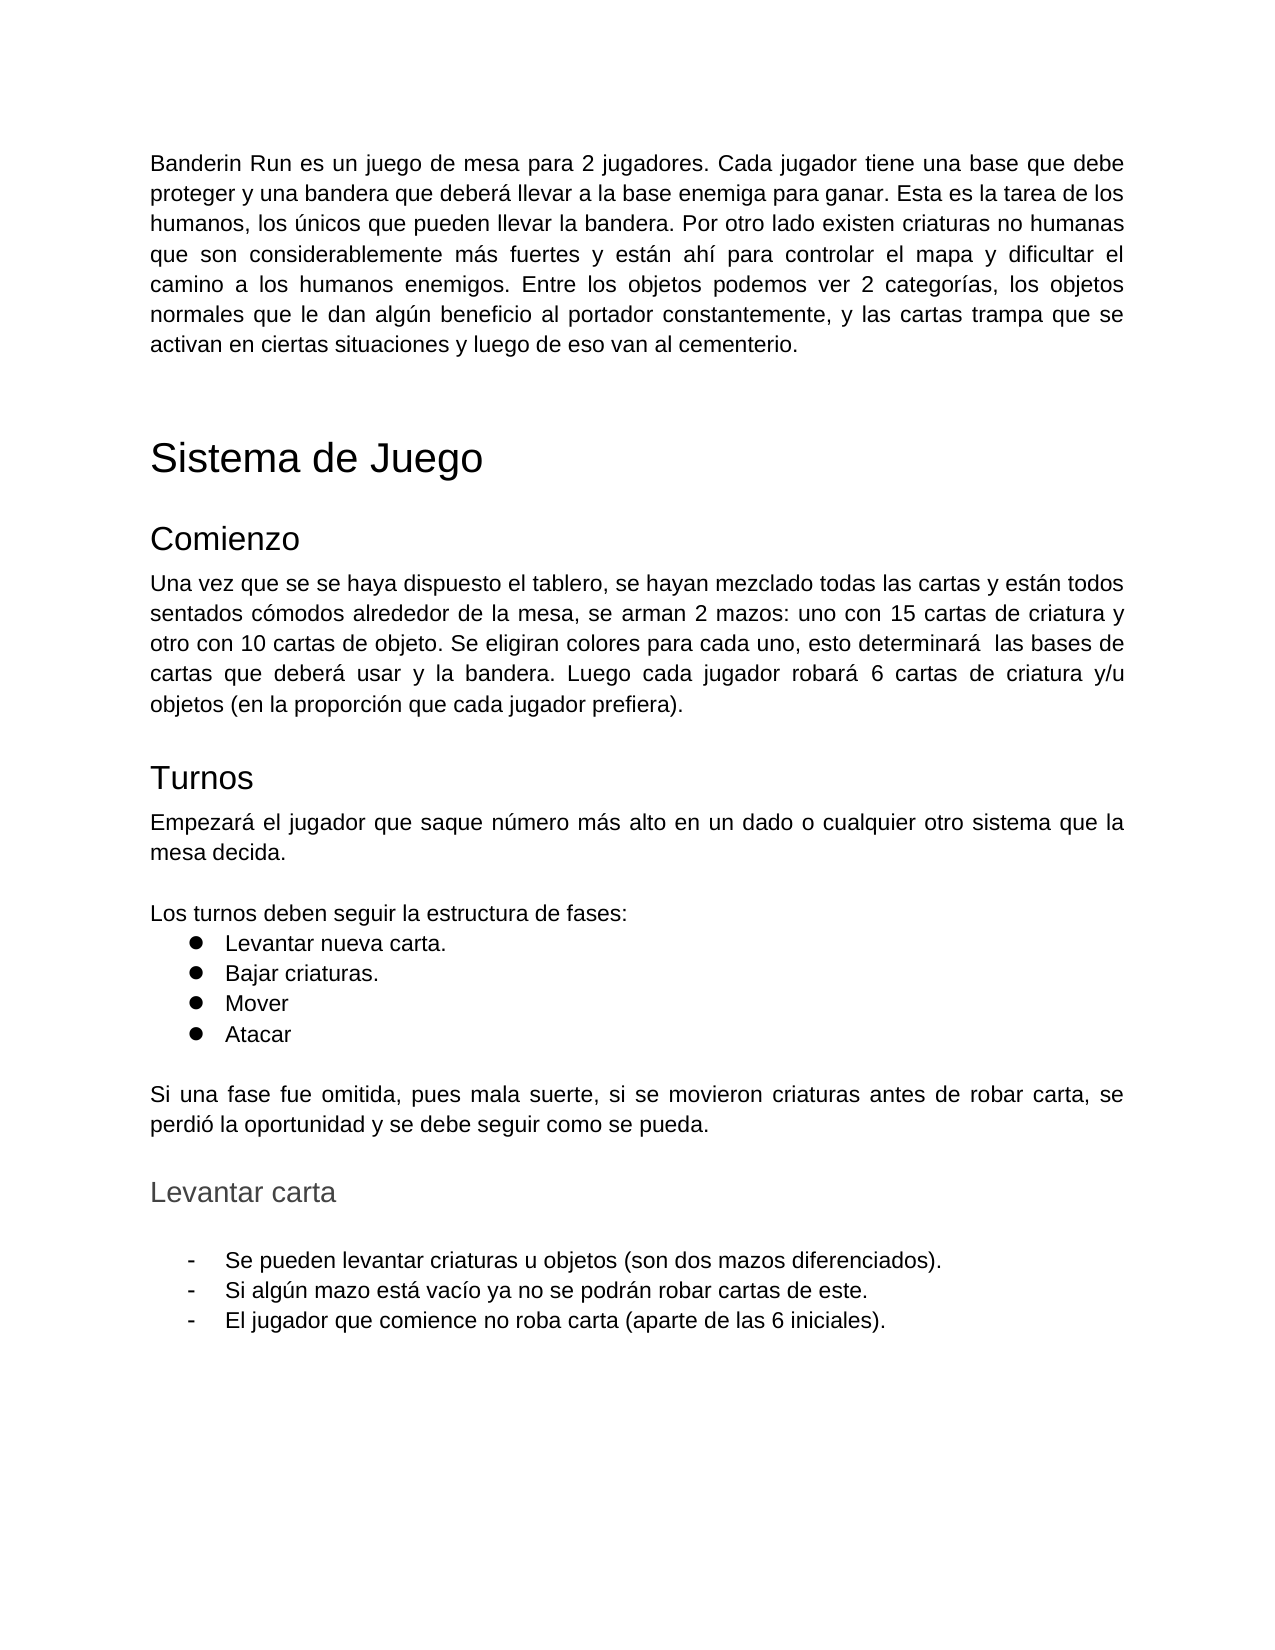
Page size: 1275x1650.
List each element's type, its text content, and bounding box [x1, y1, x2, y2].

subtitle Comienzo [150, 519, 1125, 557]
subtitle Sistema de Juego [150, 433, 1125, 481]
text Empezará el jugador que saque número más alto en un dado o cualquier otro sistema que la mesa decida. [150, 809, 1125, 866]
text Banderin Run es un juego de mesa para 2 jugadores. Cada jugador tiene una base que debe proteger y una bandera que deberá llevar a la base enemiga para ganar. Esta es la tarea de los humanos, los únicos que pueden llevar la bandera. Por otro lado existen criaturas no humanas que son considerablemente más fuertes y están ahí para controlar el mapa y dificultar el camino a los humanos enemigos. Entre los objetos podemos ver 2 categorías, los objetos normales que le dan algún beneficio al portador constantemente, y las cartas trampa que se activan en ciertas situaciones y luego de eso van al cementerio. [150, 150, 1125, 358]
subtitle Turnos [150, 758, 1125, 797]
list Levantar nueva carta. [187, 930, 1125, 956]
text Los turnos deben seguir la estructura de fases: [150, 900, 1125, 926]
text Si una fase fue omitida, pues mala suerte, si se movieron criaturas antes de robar carta, se perdió la oportunidad y se debe seguir como se pueda. [150, 1081, 1125, 1138]
list Bajar criaturas. [187, 960, 1125, 987]
list El jugador que comience no roba carta (aparte de las 6 iniciales). [187, 1307, 1125, 1334]
list Mover [187, 990, 1125, 1017]
list Atacar [187, 1021, 1125, 1047]
list Si algún mazo está vacío ya no se podrán robar cartas de este. [187, 1277, 1125, 1303]
subtitle Levantar carta [150, 1175, 1125, 1208]
list Se pueden levantar criaturas u objetos (son dos mazos diferenciados). [187, 1247, 1125, 1273]
text Una vez que se se haya dispuesto el tablero, se hayan mezclado todas las cartas y están todos sentados cómodos alrededor de la mesa, se arman 2 mazos: uno con 15 cartas de criatura y otro con 10 cartas de objeto. Se eligiran colores para cada uno, esto determinará las bases de cartas que deberá usar y la bandera. Luego cada jugador robará 6 cartas de criatura y/u objetos (en la proporción que cada jugador prefiera). [150, 570, 1125, 717]
